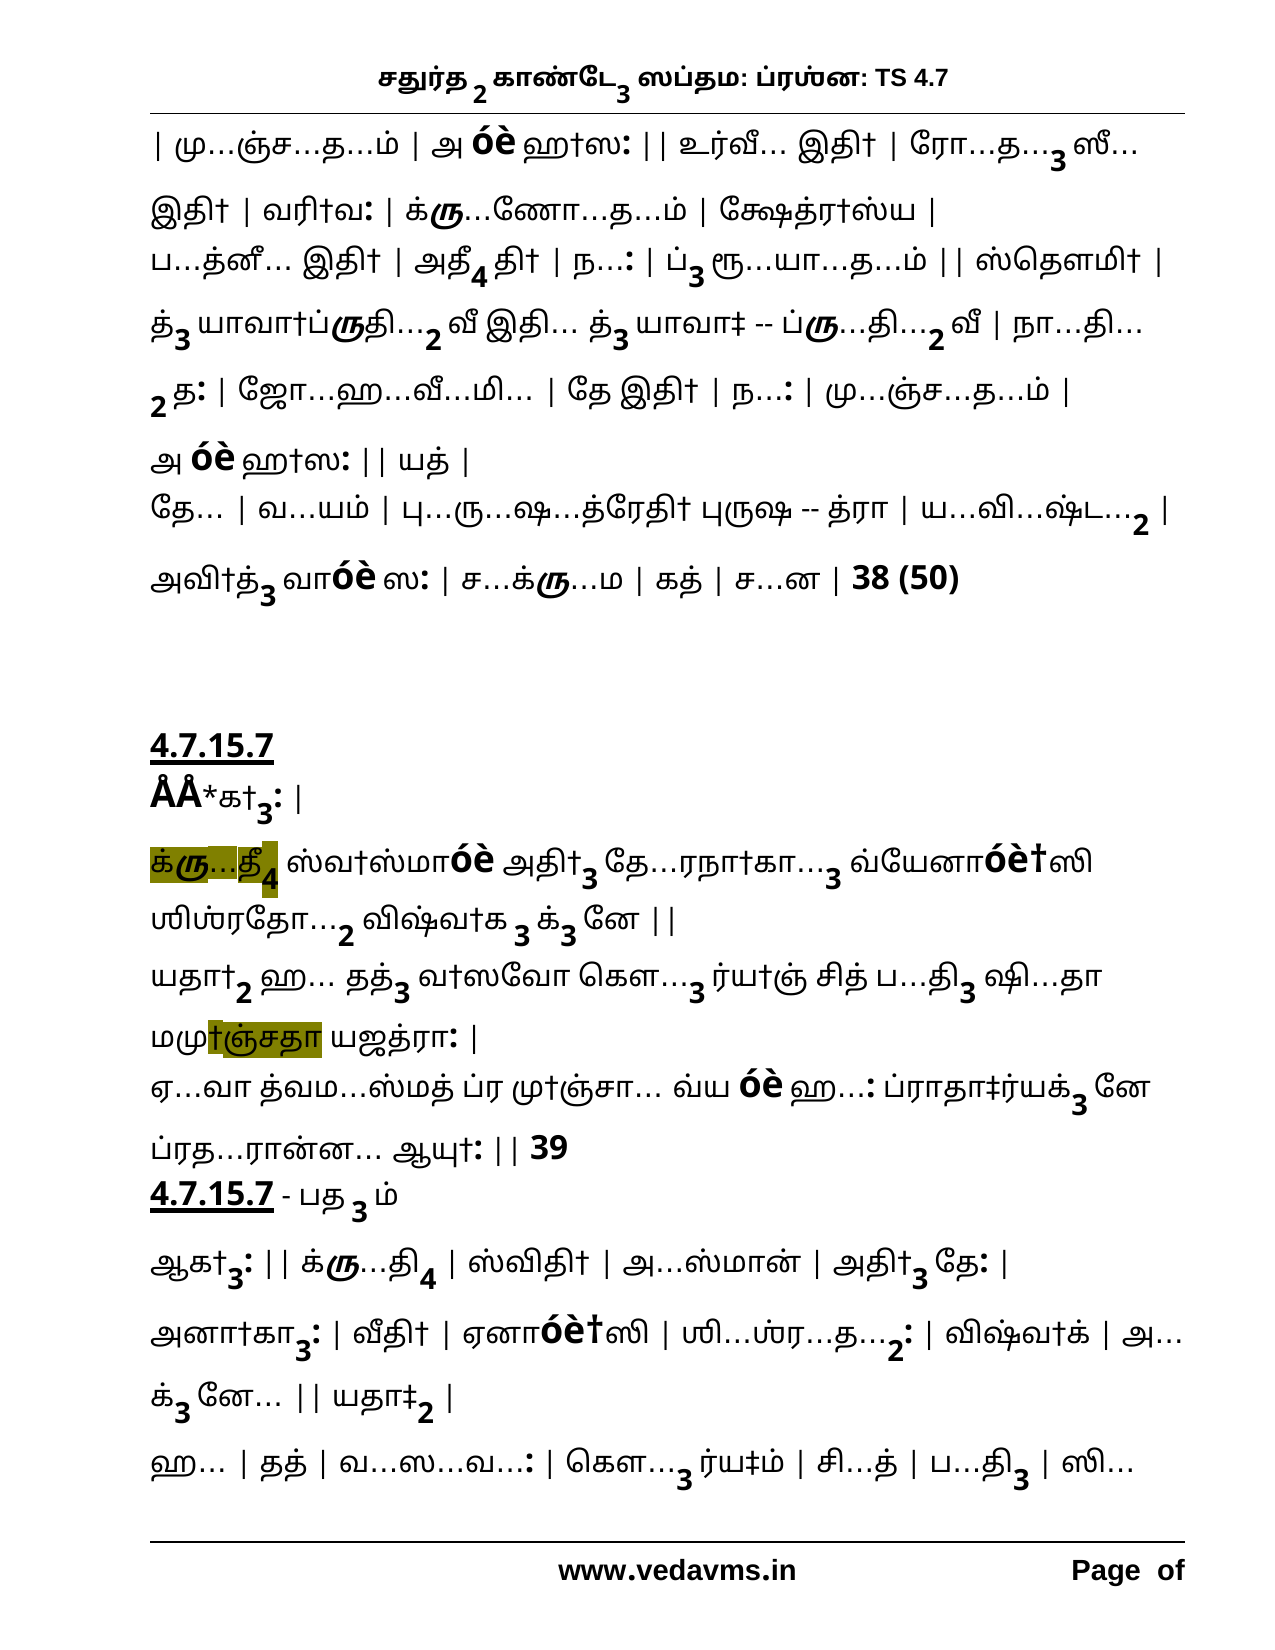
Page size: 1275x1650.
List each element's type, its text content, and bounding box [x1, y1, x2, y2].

text ப…த்னீ… இதி† | அதீ4தி† | ந…: | ப்3ரூ…யா…த…ம் || ஸ்தௌமி† | த்3யாவா†ப்ருதி…2வீ இதி… த்3யாவா‡ -- ப்ரு…தி…2வீ | நா…தி…2த: | ஜோ…ஹ…வீ…மி… | தே இதி† | ந…: | மு…ஞ்ச…த…ம் | அóèஹ†ஸ: || யத் | தே… | வ…யம் | பு…ரு…ஷ…த்ரேதி† புருஷ -- த்ரா | ய…வி…ஷ்ட…2 | அவி†த்3வாóèஸ: | ச…க்ரு…ம | கத் | ச…ன | 38 (50) [150, 235, 1185, 615]
text யதா†2 ஹ… தத்3 வ†ஸவோ கௌ…3ர்ய†ஞ் சித் ப…தி3 ஷி…தா மமு†ஞ்சதா யஜத்ரா: | ஏ…வா த்வம…ஸ்மத் ப்ர மு†ஞ்சா… வ்யóèஹ…: ப்ராதா‡ர்யக்3னே ப்ரத…ரான்ன… ஆயு†: || 39 [150, 955, 1185, 1170]
text 4.7.15.7 [150, 721, 1185, 767]
text க்ரு…தீ4 ஸ்வ†ஸ்மாóè அதி†3தே…ரநா†கா…3 வ்யேனாóè†ஸி ஶிஶ்ரதோ…2 விஷ்வ†க3க்3னே || [150, 832, 1185, 955]
text 4.7.15.7 - பத3ம் [150, 1170, 1185, 1231]
text ÅÅ*க†3: | [150, 767, 1185, 832]
